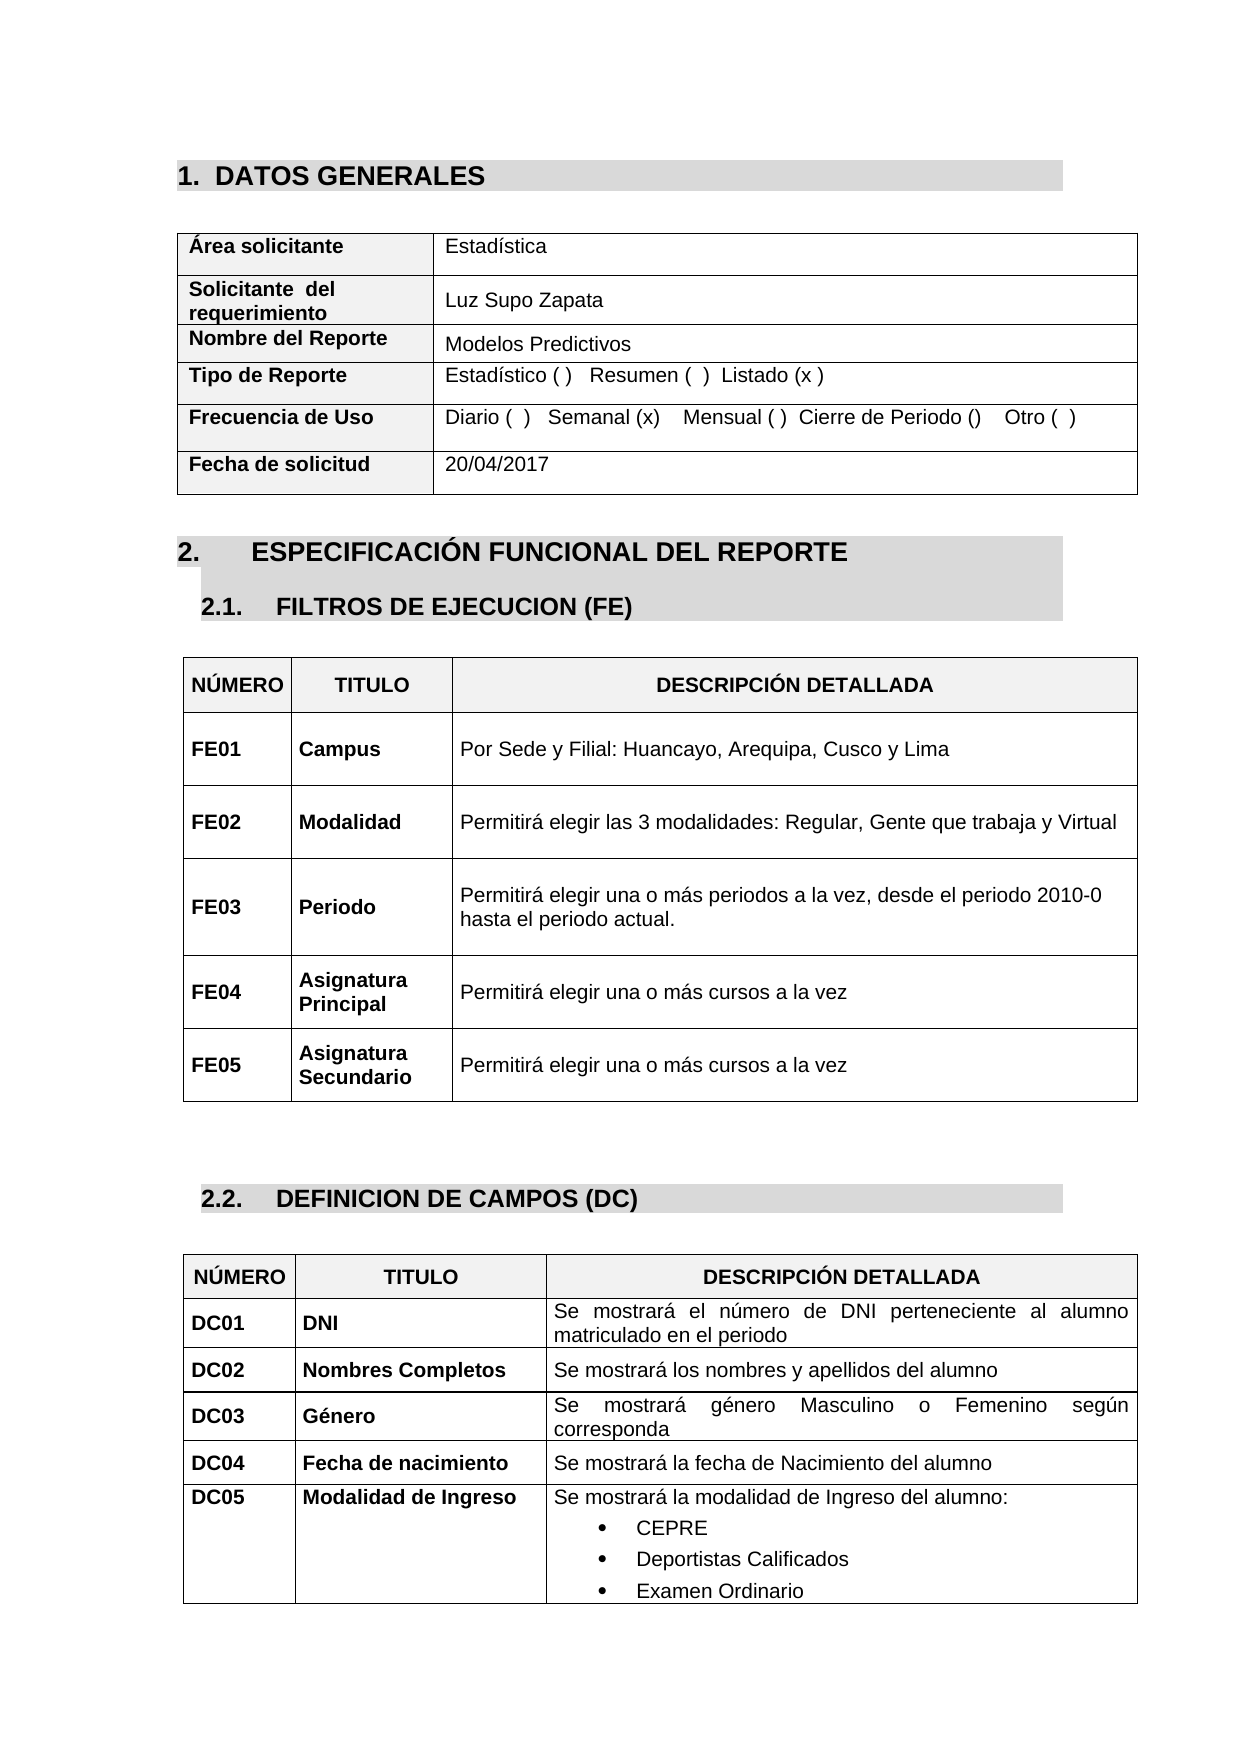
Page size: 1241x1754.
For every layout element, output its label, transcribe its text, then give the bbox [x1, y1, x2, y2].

table_cell Tipo de Reporte [178, 363, 433, 404]
table_cell Campus [292, 713, 452, 785]
table_cell DC03 [184, 1393, 295, 1440]
table_cell Modalidad [292, 786, 452, 858]
table_cell Permitirá elegir una o más periodos a la vez, desde el periodo 2010-0 hasta el periodo actual. [453, 859, 1137, 955]
subtitle definicion de campos (DC) [201, 1184, 1063, 1213]
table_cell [547, 1485, 1137, 1602]
table_cell Se mostrará los nombres y apellidos del alumno [547, 1348, 1137, 1391]
table_cell Asignatura Secundario [292, 1029, 452, 1101]
table_cell Se mostrará género Masculino o Femenino según corresponda [547, 1393, 1137, 1440]
table_cell Se mostrará el número de DNI perteneciente al alumno matriculado en el periodo [547, 1299, 1137, 1347]
table_cell FE05 [184, 1029, 291, 1101]
table_cell DC01 [184, 1299, 295, 1347]
table_header NÚMERO [184, 658, 291, 712]
table_cell Frecuencia de Uso [178, 405, 433, 451]
table_header TITULO [292, 658, 452, 712]
table_cell FE03 [184, 859, 291, 955]
table_cell Solicitante del requerimiento [178, 276, 433, 324]
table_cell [296, 1485, 546, 1602]
table_cell Modelos Predictivos [434, 325, 1137, 362]
table_cell 20/04/2017 [434, 452, 1137, 493]
table_cell Género [296, 1393, 546, 1440]
table_header DESCRIPCIÓN DETALLADA [453, 658, 1137, 712]
table_cell Fecha de solicitud [178, 452, 433, 493]
table_cell DNI [296, 1299, 546, 1347]
table_cell FE01 [184, 713, 291, 785]
table_cell Se mostrará la fecha de Nacimiento del alumno [547, 1441, 1137, 1484]
table_cell Permitirá elegir una o más cursos a la vez [453, 1029, 1137, 1101]
table_cell Permitirá elegir las 3 modalidades: Regular, Gente que trabaja y Virtual [453, 786, 1137, 858]
subtitle especificaCión funcional del REPORTE [177, 536, 1063, 567]
table_cell FE04 [184, 956, 291, 1028]
table_cell Permitirá elegir una o más cursos a la vez [453, 956, 1137, 1028]
table_cell DC05 [184, 1485, 295, 1602]
table_cell Estadístico ( ) Resumen ( ) Listado (x ) [434, 363, 1137, 404]
table_header Área solicitante [178, 234, 433, 275]
table_cell Diario ( ) Semanal (x) Mensual ( ) Cierre de Periodo () Otro ( ) [434, 405, 1137, 451]
table_cell Periodo [292, 859, 452, 955]
table_cell Asignatura Principal [292, 956, 452, 1028]
table_header Estadística [434, 234, 1137, 275]
table_cell DC04 [184, 1441, 295, 1484]
table_header TITULO [296, 1255, 546, 1298]
table_cell Nombres Completos [296, 1348, 546, 1391]
table_header NÚMERO [184, 1255, 295, 1298]
table_cell Por Sede y Filial: Huancayo, Arequipa, Cusco y Lima [453, 713, 1137, 785]
table_cell Fecha de nacimiento [296, 1441, 546, 1484]
subtitle DATOS GENERALES [177, 160, 1063, 191]
table_cell Luz Supo Zapata [434, 276, 1137, 324]
table_cell Nombre del Reporte [178, 325, 433, 362]
table_cell DC02 [184, 1348, 295, 1391]
table_header DESCRIPCIÓN DETALLADA [547, 1255, 1137, 1298]
table_cell FE02 [184, 786, 291, 858]
subtitle filtros de ejecucion (FE) [201, 592, 1063, 621]
